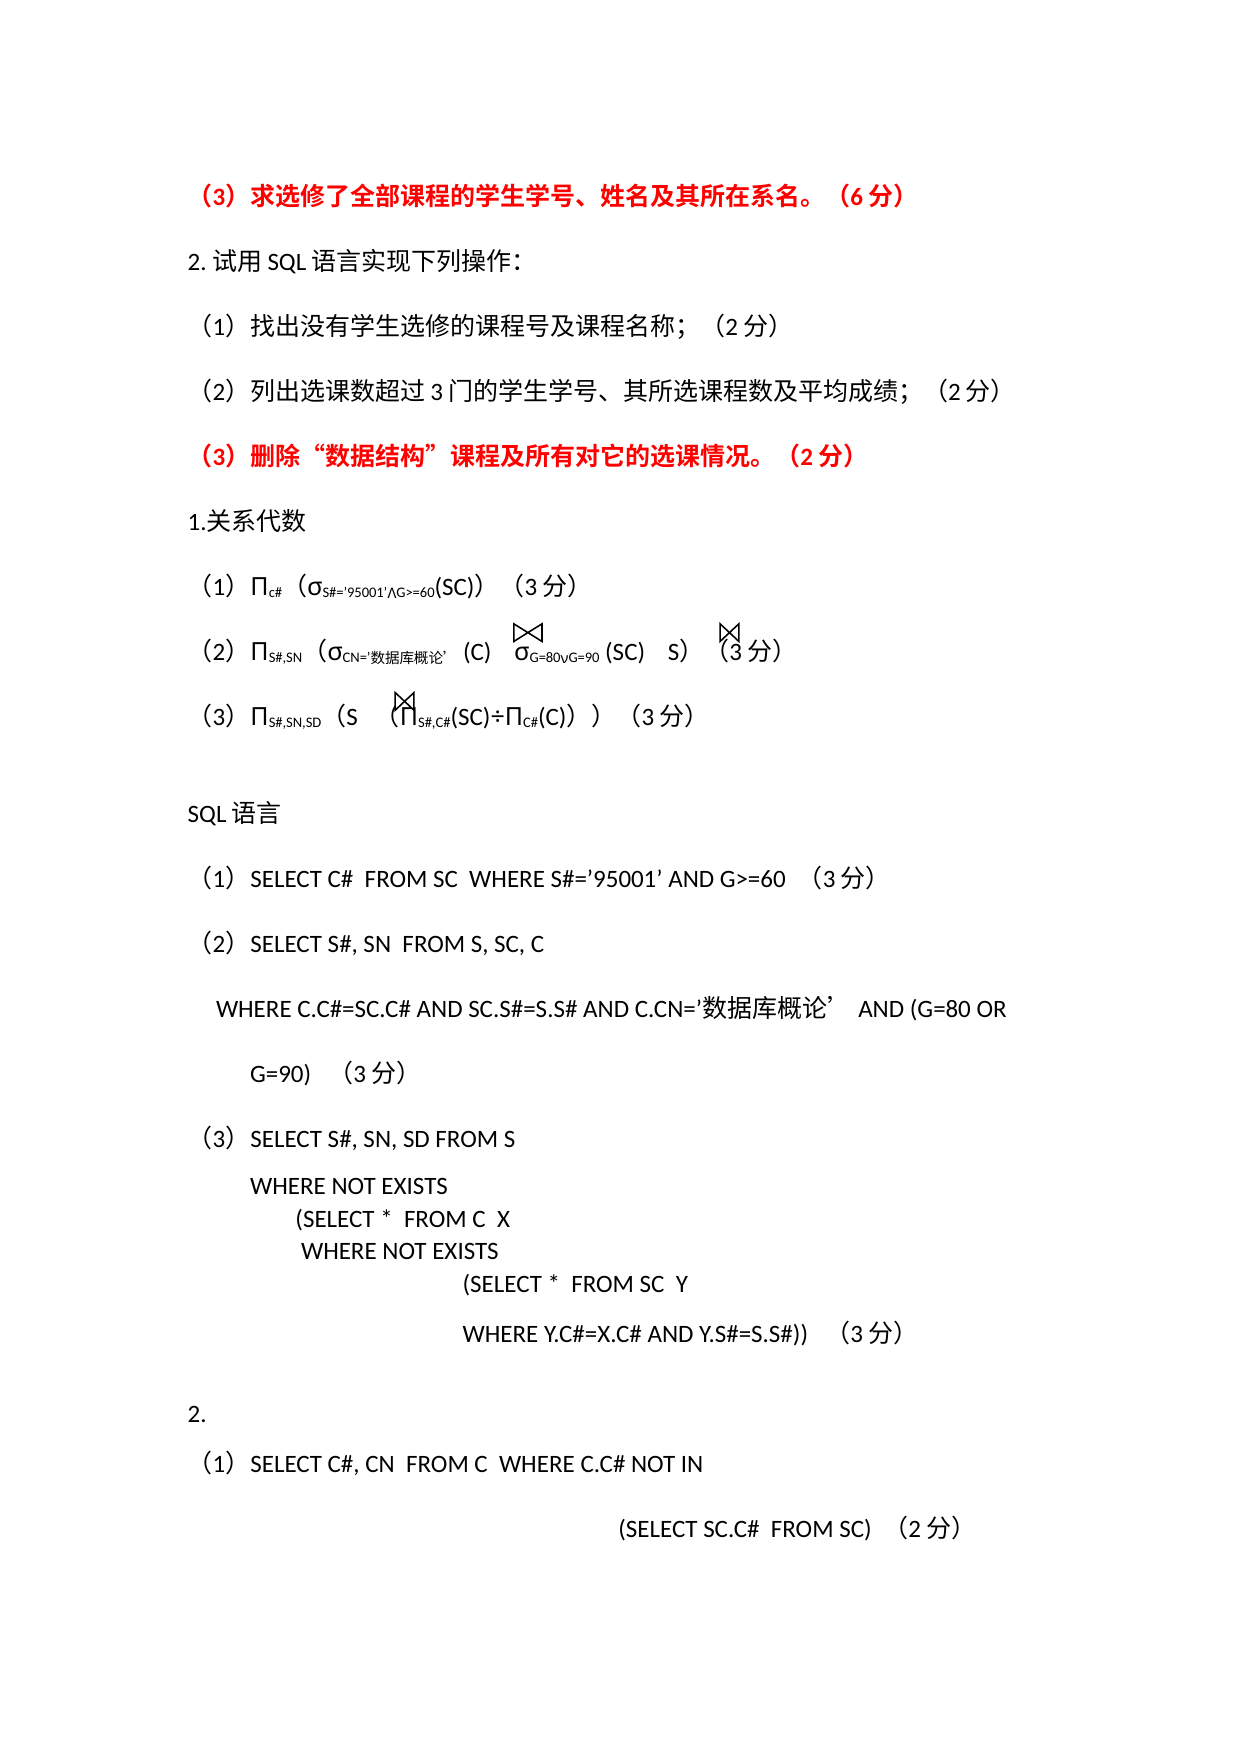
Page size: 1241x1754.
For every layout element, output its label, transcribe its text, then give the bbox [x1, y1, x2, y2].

text （2）ΠS#,SN（σCN=’数据库概论’ (C) σG=80νG=90 (SC) S）（3分） [187, 617, 1053, 682]
text (SELECT * FROM SC Y [187, 1267, 1053, 1299]
text 2. 试用SQL语言实现下列操作： [187, 227, 1053, 292]
text （3）SELECT S#, SN, SD FROM S [187, 1104, 1053, 1169]
text （2）SELECT S#, SN FROM S, SC, C [187, 909, 1053, 974]
text 2. [187, 1397, 1053, 1429]
text （3）删除“数据结构”课程及所有对它的选课情况。（2分） [187, 422, 1053, 487]
text SQL语言 [187, 779, 1053, 844]
text WHERE C.C#=SC.C# AND SC.S#=S.S# AND C.CN=’数据库概论’ AND (G=80 OR [187, 974, 1053, 1039]
text （1）找出没有学生选修的课程号及课程名称；（2分） [187, 292, 1053, 357]
text （1）SELECT C# FROM SC WHERE S#=’ AND G>=60 （3分） [187, 844, 1053, 909]
text G=90) （3分） [187, 1039, 1053, 1104]
text (SELECT SC.C# FROM SC) （2分） [187, 1494, 1053, 1559]
text 1.关系代数 [187, 487, 1053, 552]
text WHERE Y.C#=X.C# AND Y.S#=S.S#)) （3分） [187, 1299, 1053, 1364]
text （3）求选修了全部课程的学生学号、姓名及其所在系名。（6分） [187, 162, 1053, 227]
text （1）Πc#（σS#=’ΛG>=60(SC)）（3分） [187, 552, 1053, 617]
text WHERE NOT EXISTS [187, 1169, 1053, 1202]
text (SELECT * FROM C X [187, 1202, 1053, 1234]
text （1）SELECT C#, CN FROM C WHERE C.C# NOT IN [187, 1429, 1053, 1494]
text （2）列出选课数超过3门的学生学号、其所选课程数及平均成绩；（2分） [187, 357, 1053, 422]
text WHERE NOT EXISTS [187, 1234, 1053, 1267]
text （3）ΠS#,SN,SD（S （ΠS#,C#(SC)÷ΠC#(C)））（3分） [187, 682, 1053, 747]
